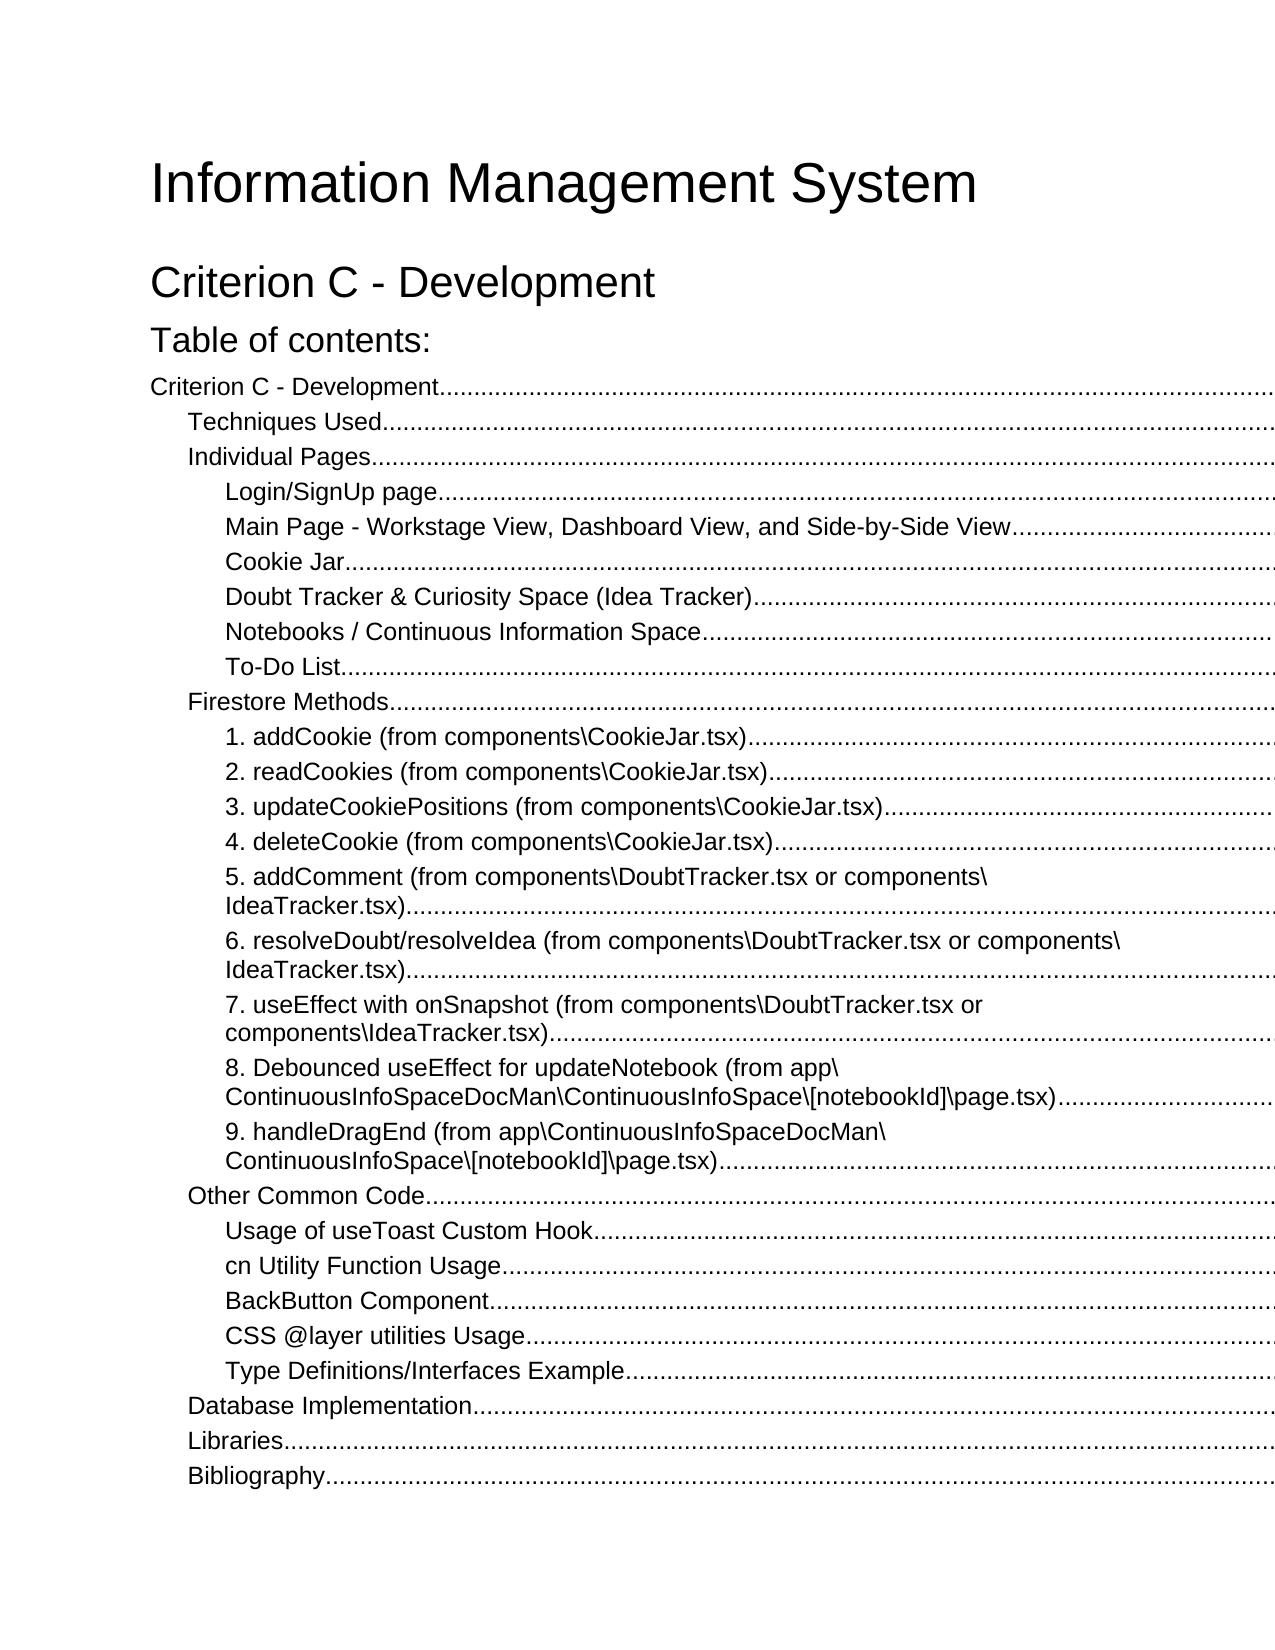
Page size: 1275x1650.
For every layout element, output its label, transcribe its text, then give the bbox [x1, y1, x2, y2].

title Information Management System [150, 150, 1125, 215]
text Table of contents: [150, 319, 1125, 360]
subtitle Criterion C - Development [150, 256, 1125, 307]
